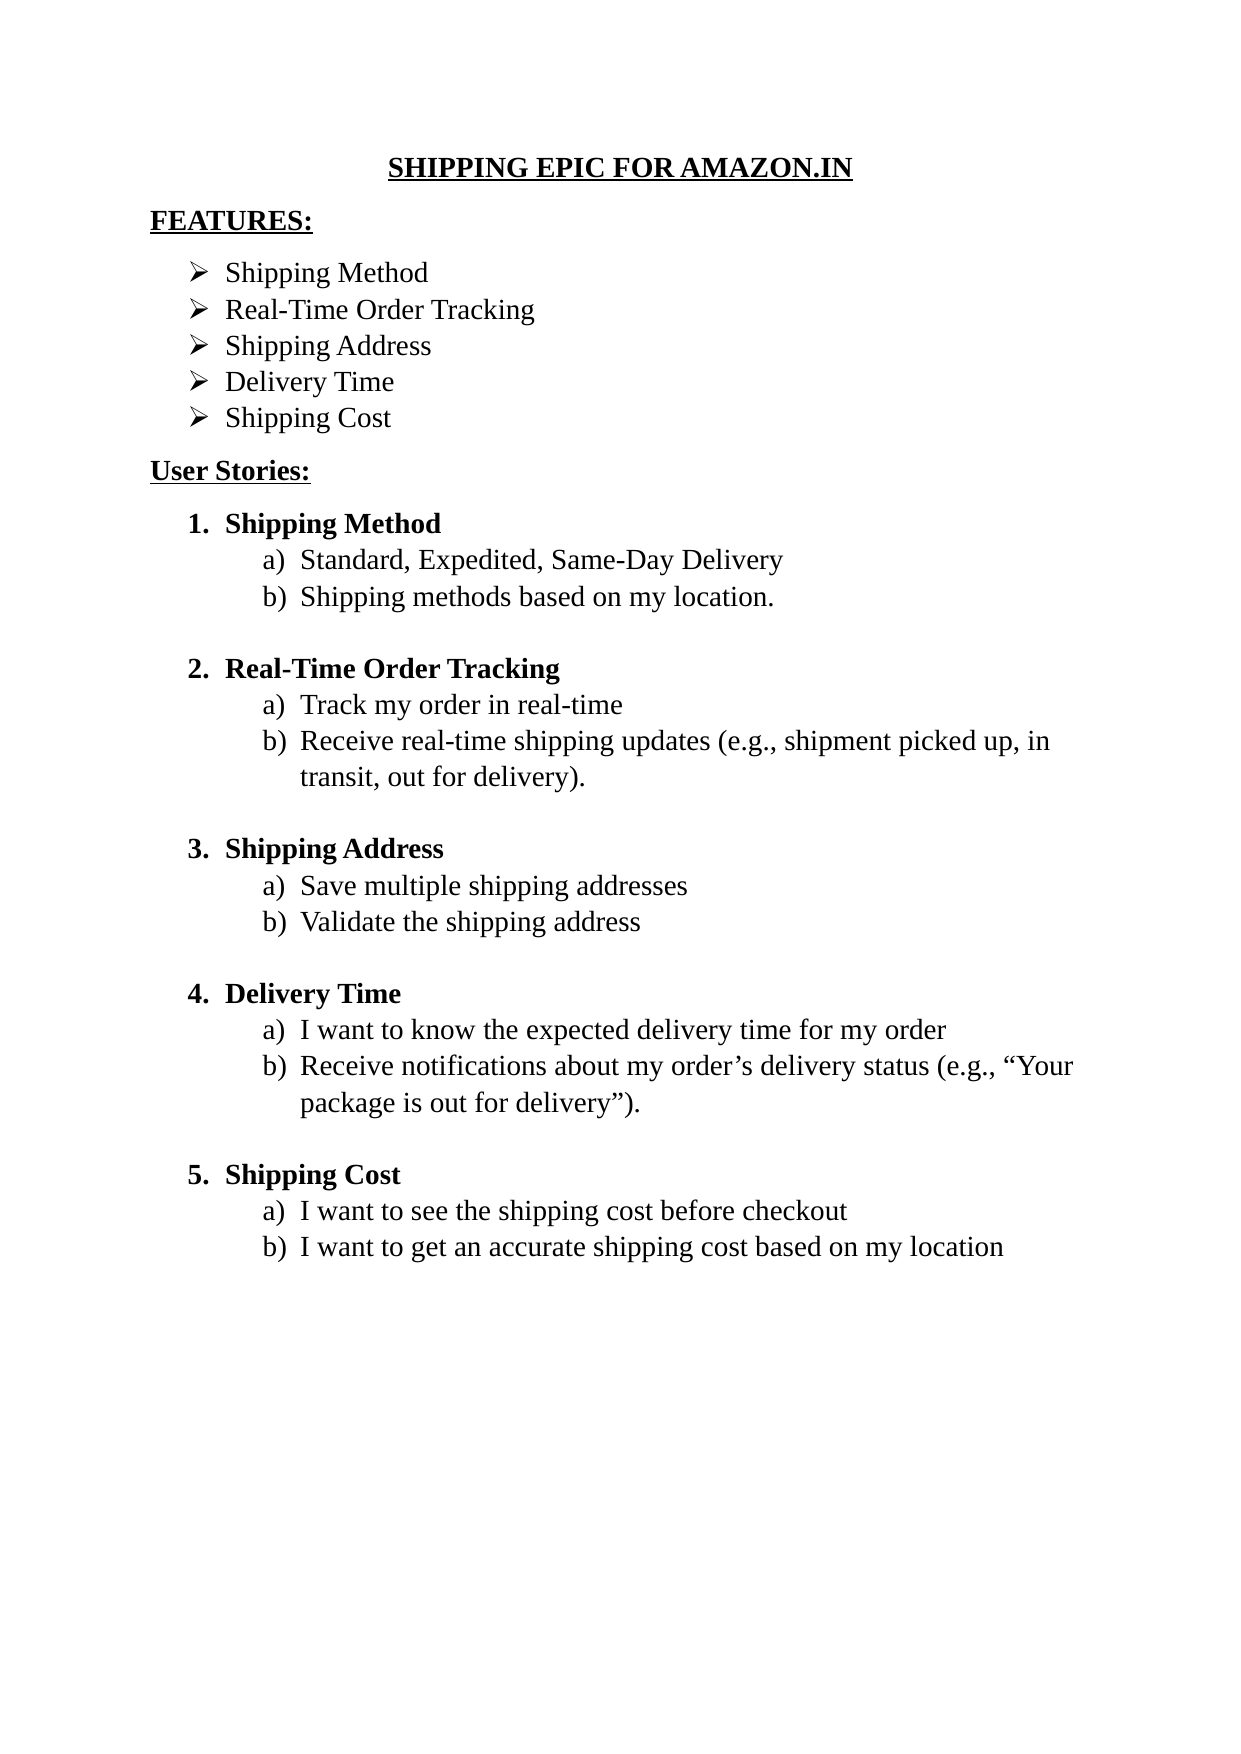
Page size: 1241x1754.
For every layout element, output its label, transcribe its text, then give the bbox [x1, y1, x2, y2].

list Shipping Cost [187, 401, 1090, 434]
list Delivery Time [187, 976, 1090, 1010]
list Real-Time Order Tracking [187, 292, 1090, 326]
text User Stories: [150, 453, 1090, 487]
list Standard, Expedited, Same-Day Delivery [262, 542, 1090, 576]
list Save multiple shipping addresses [262, 868, 1090, 901]
list Receive notifications about my order’s delivery status (e.g., “Your package is out for delivery”). [262, 1048, 1090, 1118]
text FEATURES: [150, 203, 1090, 236]
list Validate the shipping address [262, 904, 1090, 937]
list I want to know the expected delivery time for my order [262, 1012, 1090, 1046]
text SHIPPING EPIC FOR AMAZON.IN [150, 150, 1090, 183]
list Real-Time Order Tracking [187, 651, 1090, 684]
list Shipping Address [187, 328, 1090, 362]
list Shipping Method [187, 506, 1090, 540]
list Receive real-time shipping updates (e.g., shipment picked up, in transit, out for delivery). [262, 723, 1090, 793]
list I want to see the shipping cost before checkout [262, 1193, 1090, 1227]
list Shipping Method [187, 256, 1090, 289]
list Shipping methods based on my location. [262, 579, 1090, 612]
list Delivery Time [187, 364, 1090, 398]
list Shipping Cost [187, 1157, 1090, 1191]
list Shipping Address [187, 832, 1090, 865]
list I want to get an accurate shipping cost based on my location [262, 1229, 1090, 1263]
list Track my order in real-time [262, 687, 1090, 721]
